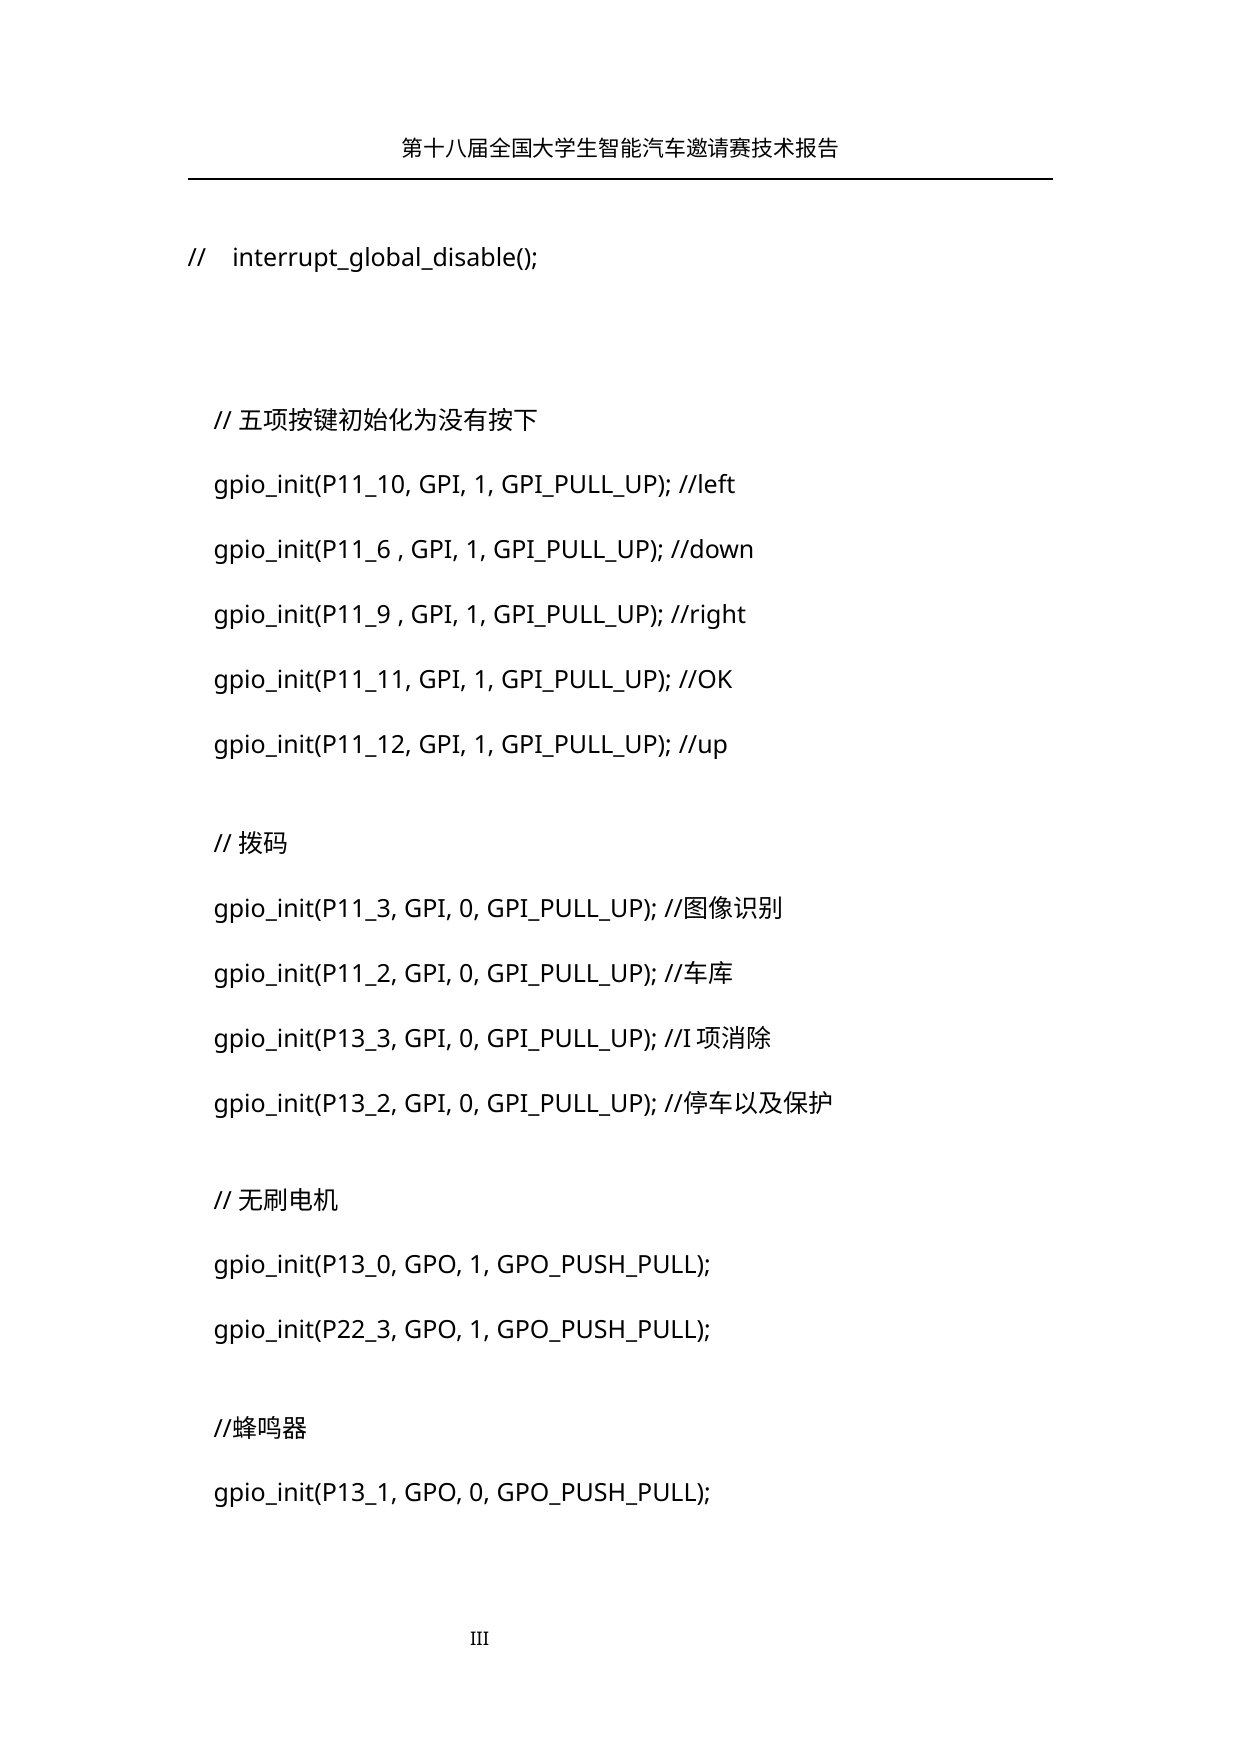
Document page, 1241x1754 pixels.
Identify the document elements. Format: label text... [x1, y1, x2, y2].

text // 无刷电机 [187, 1166, 1053, 1231]
text gpio_init(P13_0, GPO, 1, GPO_PUSH_PULL); [187, 1231, 1053, 1296]
text gpio_init(P11_3, GPI, 0, GPI_PULL_UP); //图像识别 [187, 874, 1053, 939]
text gpio_init(P11_9 , GPI, 1, GPI_PULL_UP); //right [187, 581, 1053, 646]
text gpio_init(P22_3, GPO, 1, GPO_PUSH_PULL); [187, 1296, 1053, 1361]
text // interrupt_global_disable(); [187, 224, 1053, 289]
text gpio_init(P13_1, GPO, 0, GPO_PUSH_PULL); [187, 1459, 1053, 1524]
text gpio_init(P11_11, GPI, 1, GPI_PULL_UP); //OK [187, 646, 1053, 711]
text gpio_init(P11_12, GPI, 1, GPI_PULL_UP); //up [187, 711, 1053, 776]
text gpio_init(P13_2, GPI, 0, GPI_PULL_UP); //停车以及保护 [187, 1069, 1053, 1134]
text gpio_init(P13_3, GPI, 0, GPI_PULL_UP); //I项消除 [187, 1004, 1053, 1069]
text gpio_init(P11_6 , GPI, 1, GPI_PULL_UP); //down [187, 516, 1053, 581]
text //蜂鸣器 [187, 1394, 1053, 1459]
text // 五项按键初始化为没有按下 [187, 386, 1053, 451]
text // 拨码 [187, 809, 1053, 874]
text gpio_init(P11_2, GPI, 0, GPI_PULL_UP); //车库 [187, 939, 1053, 1004]
text gpio_init(P11_10, GPI, 1, GPI_PULL_UP); //left [187, 451, 1053, 516]
